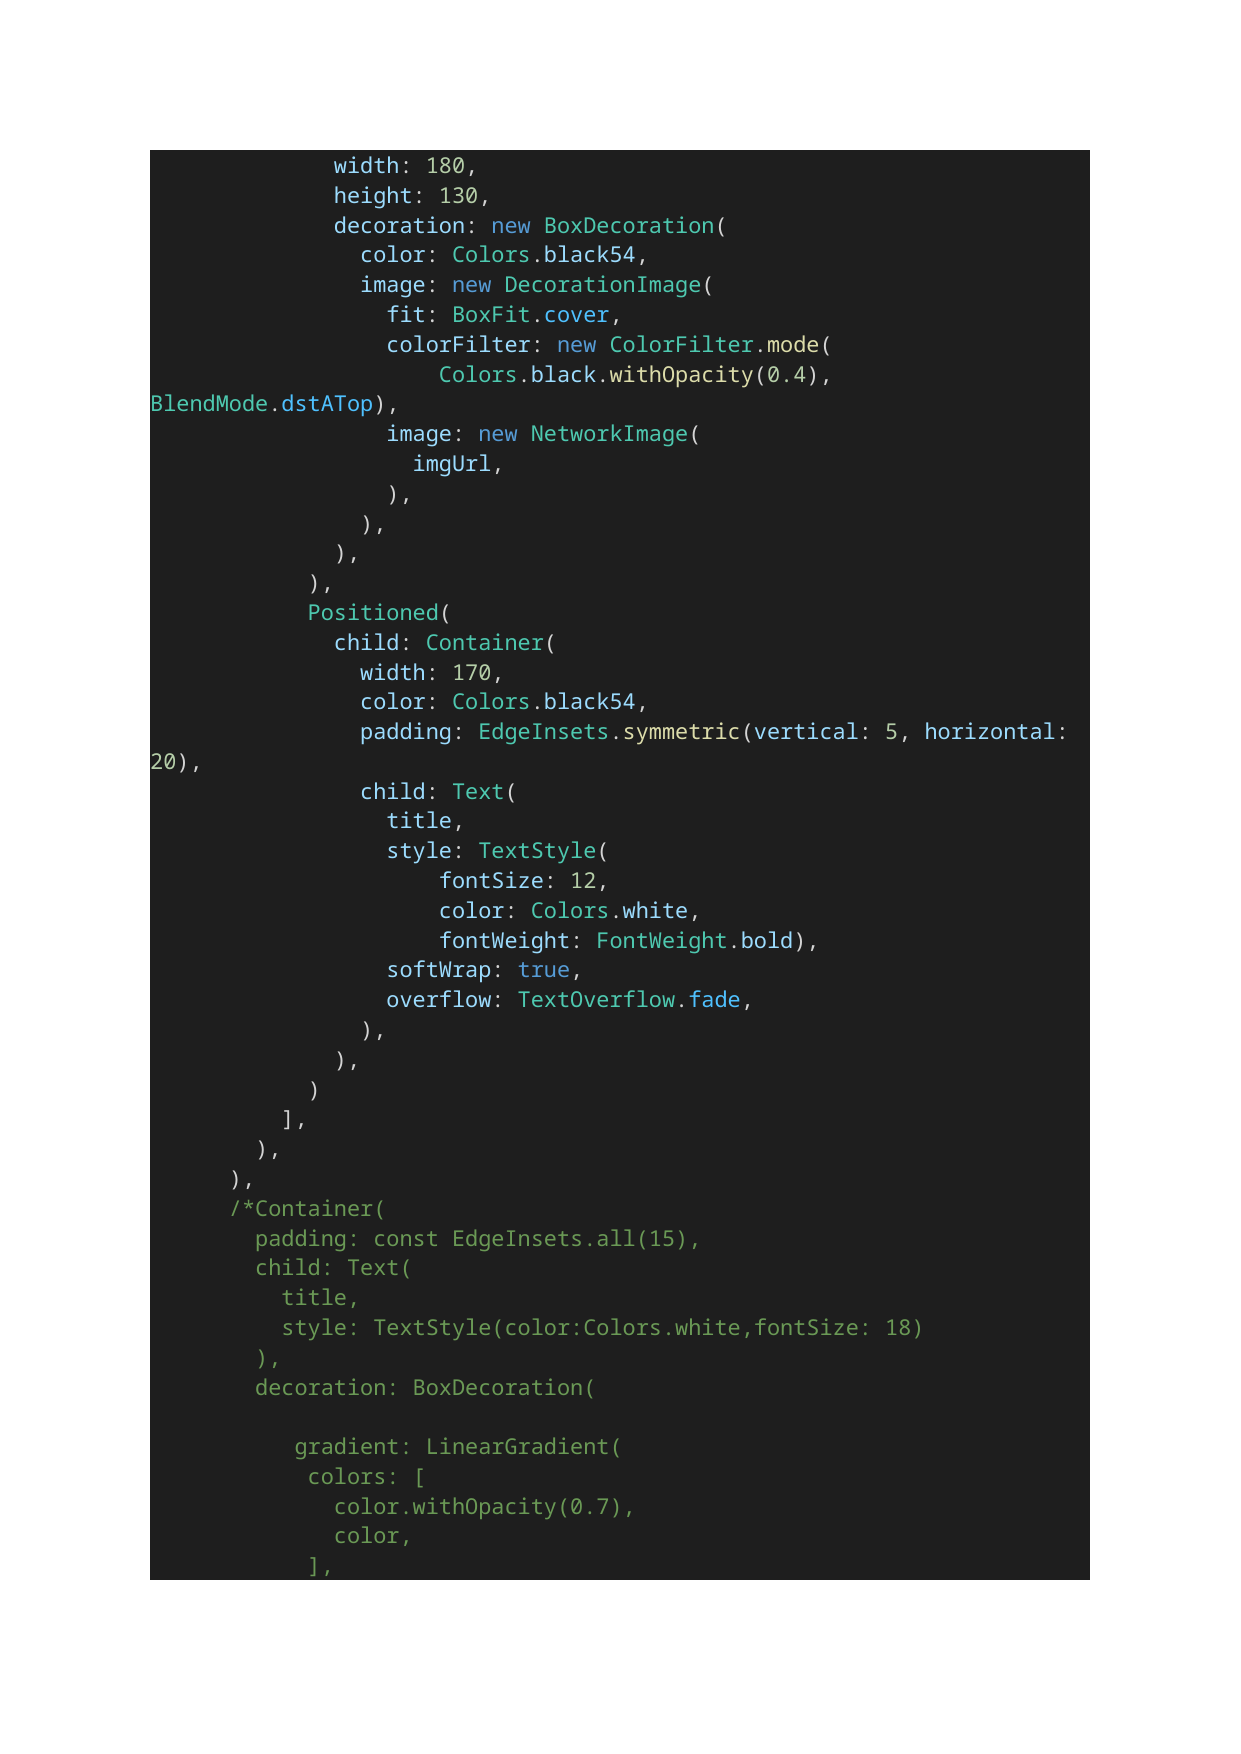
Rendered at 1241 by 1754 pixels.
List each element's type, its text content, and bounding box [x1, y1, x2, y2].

text overflow: TextOverflow.fade, [150, 984, 1090, 1014]
text image: new NetworkImage( [150, 418, 1090, 448]
text width: 180, [150, 150, 1090, 180]
text style: TextStyle(color:Colors.white,fontSize: 18) [150, 1312, 1090, 1342]
text fit: BoxFit.cover, [150, 299, 1090, 329]
text ), [150, 1014, 1090, 1044]
text ), [150, 1044, 1090, 1073]
text softWrap: true, [150, 954, 1090, 984]
text child: Text( [150, 776, 1090, 805]
text ), [150, 1342, 1090, 1371]
text height: 130, [150, 180, 1090, 209]
text title, [150, 1282, 1090, 1312]
text ) [150, 1073, 1090, 1103]
text Positioned( [150, 597, 1090, 627]
text ), [150, 537, 1090, 567]
text color: Colors.black54, [150, 239, 1090, 269]
text child: Container( [150, 627, 1090, 656]
text color: Colors.black54, [150, 686, 1090, 716]
text style: TextStyle( [150, 835, 1090, 865]
text imgUrl, [150, 448, 1090, 478]
text ), [150, 567, 1090, 597]
text fontWeight: FontWeight.bold), [150, 924, 1090, 954]
text ), [150, 507, 1090, 537]
text color: Colors.white, [150, 895, 1090, 924]
text width: 170, [150, 656, 1090, 686]
text ), [150, 1163, 1090, 1193]
text ), [150, 478, 1090, 507]
text ), [150, 1133, 1090, 1163]
text padding: const EdgeInsets.all(15), [150, 1222, 1090, 1252]
text padding: EdgeInsets.symmetric(vertical: 5, horizontal: 20), [150, 716, 1090, 776]
text color.withOpacity(0.7), [150, 1491, 1090, 1520]
text title, [150, 805, 1090, 835]
text fontSize: 12, [150, 865, 1090, 895]
text color, [150, 1520, 1090, 1550]
text colorFilter: new ColorFilter.mode( [150, 329, 1090, 358]
text /*Container( [150, 1193, 1090, 1222]
text child: Text( [150, 1252, 1090, 1282]
text ], [150, 1550, 1090, 1580]
text Colors.black.withOpacity(0.4), BlendMode.dstATop), [150, 358, 1090, 418]
text image: new DecorationImage( [150, 269, 1090, 299]
text decoration: BoxDecoration( [150, 1371, 1090, 1401]
text gradient: LinearGradient( [150, 1431, 1090, 1461]
text colors: [ [150, 1461, 1090, 1491]
text decoration: new BoxDecoration( [150, 209, 1090, 239]
text ], [150, 1103, 1090, 1133]
